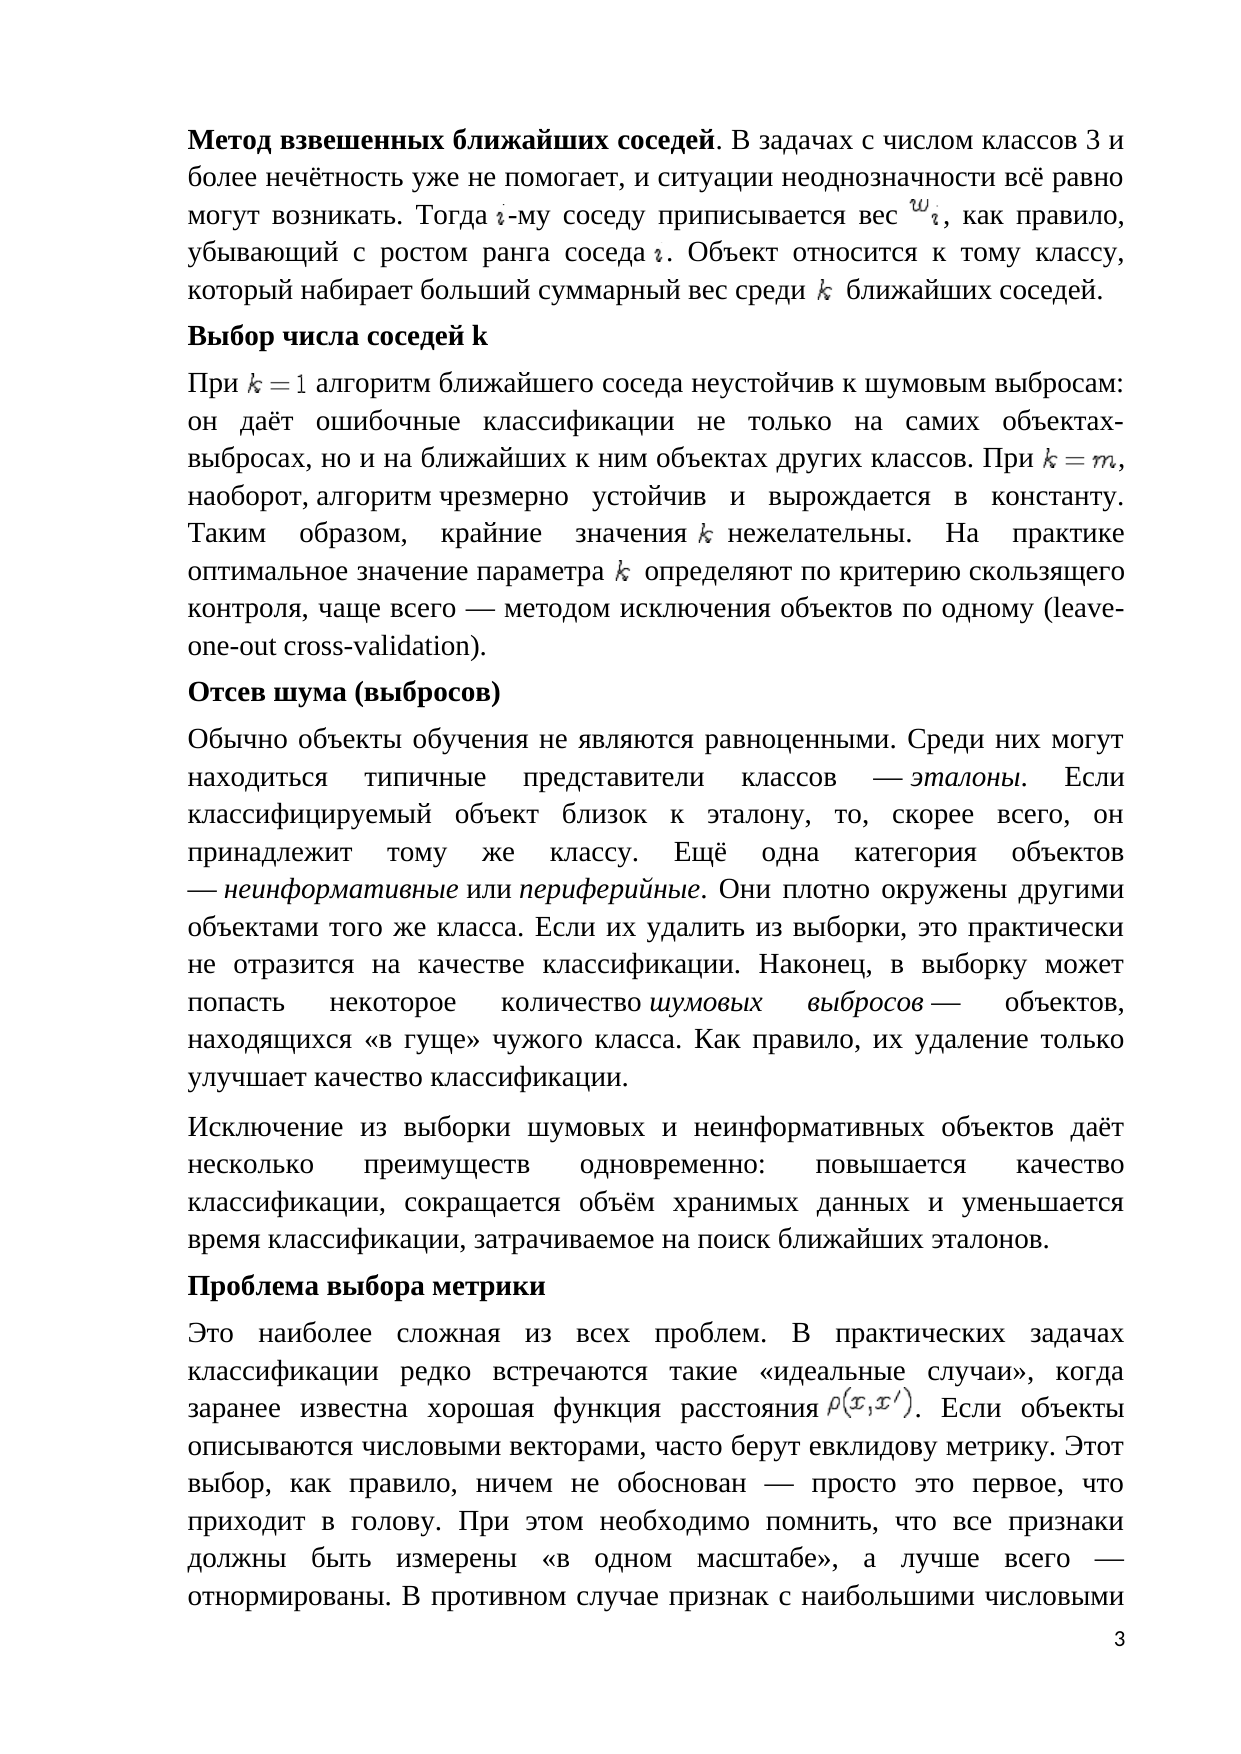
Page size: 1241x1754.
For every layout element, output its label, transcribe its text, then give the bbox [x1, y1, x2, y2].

text Обычно объекты обучения не являются равноценными. Среди них могут находиться типичные представители классов — эталоны. Если классифицируемый объект близок к эталону, то, скорее всего, он принадлежит тому же классу. Ещё одна категория объектов — неинформативные или периферийные. Они плотно окружены другими объектами того же класса. Если их удалить из выборки, это практически не отразится на качестве классификации. Наконец, в выборку может попасть некоторое количество шумовых выбросов — объектов, находящихся «в гуще» чужого класса. Как правило, их удаление только улучшает качество классификации. [187, 718, 1125, 1093]
text При алгоритм ближайшего соседа неустойчив к шумовым выбросам: он даёт ошибочные классификации не только на самих объектах-выбросах, но и на ближайших к ним объектах других классов. При , наоборот, алгоритм чрезмерно устойчив и вырождается в константу. Таким образом, крайние значения нежелательны. На практике оптимальное значение параметра определяют по критерию скользящего контроля, чаще всего — методом исключения объектов по одному (leave-one-out cross-validation). [187, 362, 1125, 662]
picture [813, 279, 839, 300]
picture [495, 204, 508, 225]
text Метод взвешенных ближайших соседей. В задачах с числом классов 3 и более нечётность уже не помогает, и ситуации неоднозначности всё равно могут возникать. Тогда -му соседу приписывается вес , как правило, убывающий с ростом ранга соседа . Объект относится к тому классу, который набирает больший суммарный вес среди ближайших соседей. [187, 118, 1125, 306]
text Исключение из выборки шумовых и неинформативных объектов даёт несколько преимуществ одновременно: повышается качество классификации, сокращается объём хранимых данных и уменьшается время классификации, затрачиваемое на поиск ближайших эталонов. [187, 1105, 1125, 1255]
picture [905, 199, 943, 225]
picture [245, 373, 309, 393]
picture [612, 560, 637, 581]
picture [695, 523, 720, 543]
picture [826, 1387, 915, 1418]
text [187, 1311, 1125, 1611]
text Выбор числа соседей k [187, 318, 1125, 352]
picture [653, 242, 666, 262]
text Проблема выбора метрики [187, 1268, 1125, 1301]
picture [1042, 448, 1118, 468]
text Отсев шума (выбросов) [187, 674, 1125, 708]
